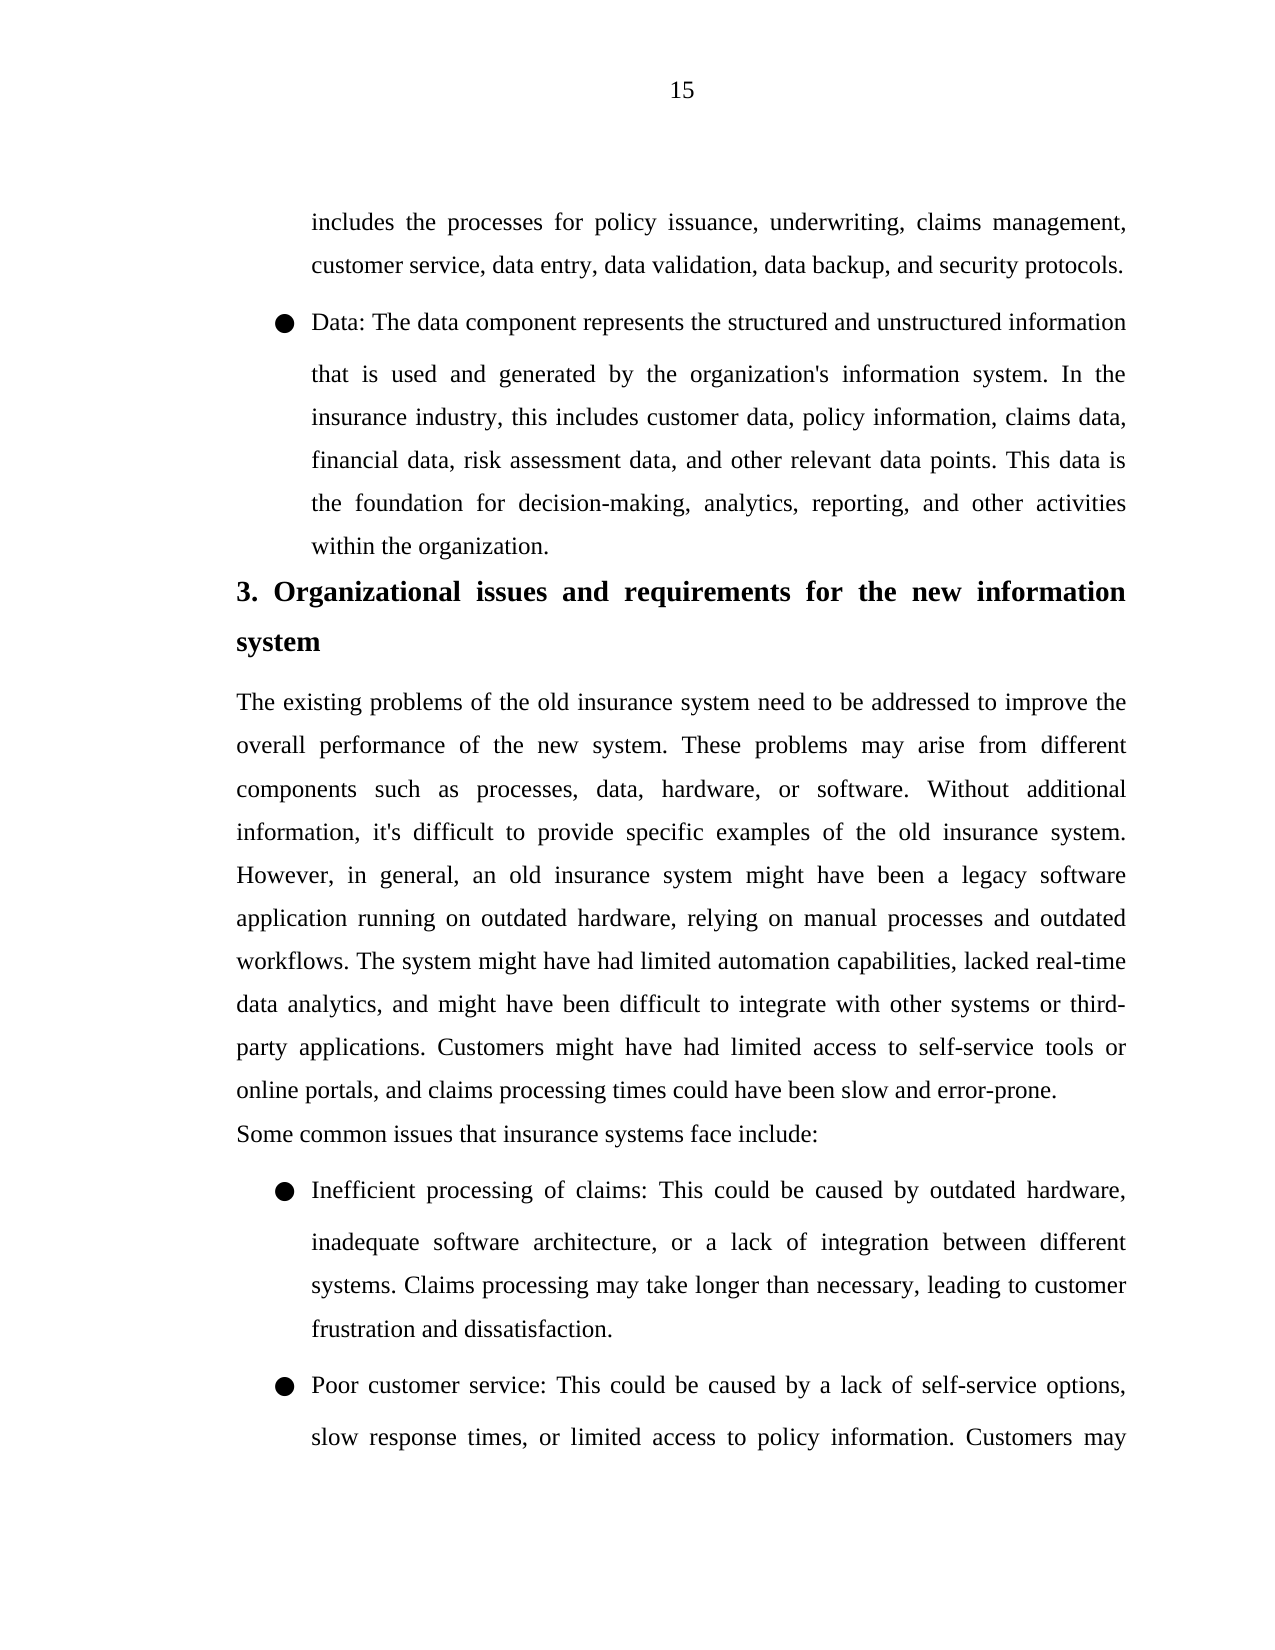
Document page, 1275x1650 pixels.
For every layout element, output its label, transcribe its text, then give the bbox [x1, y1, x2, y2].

text 3. Organizational issues and requirements for the new information system [236, 574, 1127, 658]
list Data: The data component represents the structured and unstructured information that is used and generated by the organization's information system. In the insurance industry, this includes customer data, policy information, claims data, financial data, risk assessment data, and other relevant data points. This data is the foundation for decision-making, analytics, reporting, and other activities within the organization. [274, 293, 1127, 560]
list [274, 1357, 1127, 1451]
list Inefficient processing of claims: This could be caused by outdated hardware, inadequate software architecture, or a lack of integration between different systems. Claims processing may take longer than necessary, leading to customer frustration and dissatisfaction. [274, 1162, 1127, 1342]
text The existing problems of the old insurance system need to be addressed to improve the overall performance of the new system. These problems may arise from different components such as processes, data, hardware, or software. Without additional information, it's difficult to provide specific examples of the old insurance system. However, in general, an old insurance system might have been a legacy software application running on outdated hardware, relying on manual processes and outdated workflows. The system might have had limited automation capabilities, lacked real-time data analytics, and might have been difficult to integrate with other systems or third-party applications. Customers might have had limited access to self-service tools or online portals, and claims processing times could have been slow and error-prone. [236, 687, 1127, 1104]
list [274, 207, 1127, 279]
text Some common issues that insurance systems face include: [236, 1119, 1127, 1147]
